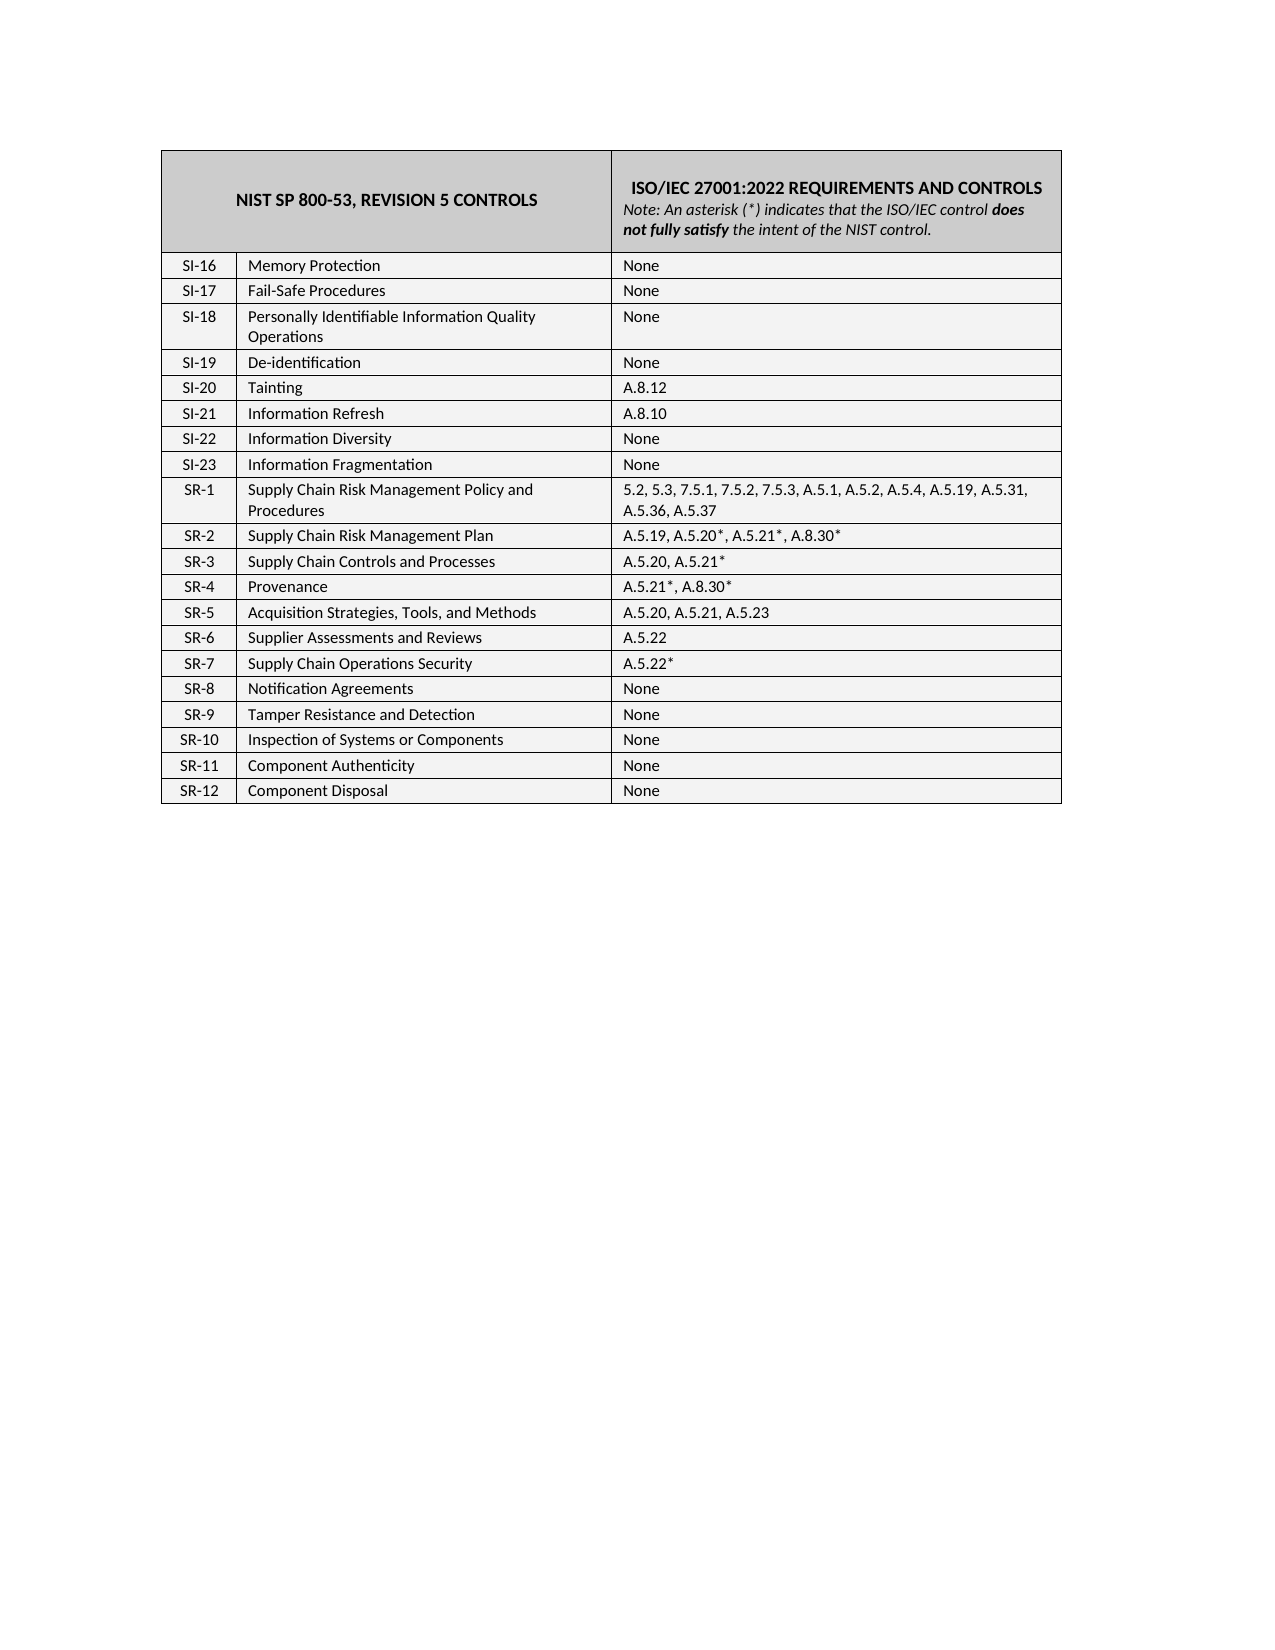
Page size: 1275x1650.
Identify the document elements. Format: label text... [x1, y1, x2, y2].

table_cell A.8.12 [612, 376, 1061, 400]
table_cell SI-17 [162, 279, 236, 303]
table_cell SR-5 [162, 600, 236, 624]
table_cell A.5.20, A.5.21* [612, 549, 1061, 573]
table_cell A.5.19, A.5.20*, A.5.21*, A.8.30* [612, 524, 1061, 548]
table_cell SR-1 [162, 478, 236, 522]
table_cell Notification Agreements [237, 677, 611, 701]
table_cell SR-2 [162, 524, 236, 548]
table_cell Supply Chain Risk Management Policy and Procedures [237, 478, 611, 522]
table_cell A.5.20, A.5.21, A.5.23 [612, 600, 1061, 624]
table_cell Provenance [237, 575, 611, 599]
table_cell 5.2, 5.3, 7.5.1, 7.5.2, 7.5.3, A.5.1, A.5.2, A.5.4, A.5.19, A.5.31, A.5.36, A.5.37 [612, 478, 1061, 522]
table_cell None [612, 304, 1061, 349]
table_cell De-identification [237, 350, 611, 374]
table_cell None [612, 350, 1061, 374]
table_header ISO/IEC 27001:2022 REQUIREMENTS AND CONTROLS Note: An asterisk (*) indicates that the ISO/IEC control does not fully satisfy the intent of the NIST control. [612, 151, 1061, 252]
table_cell SR-8 [162, 677, 236, 701]
table_cell None [612, 279, 1061, 303]
table_cell Supply Chain Operations Security [237, 651, 611, 676]
table_cell Supply Chain Controls and Processes [237, 549, 611, 573]
table_cell Information Fragmentation [237, 452, 611, 477]
table_cell Fail-Safe Procedures [237, 279, 611, 303]
table_cell SR-12 [162, 779, 236, 803]
table_cell A.5.21*, A.8.30* [612, 575, 1061, 599]
table_cell SI-21 [162, 401, 236, 426]
table_cell Personally Identifiable Information Quality Operations [237, 304, 611, 349]
table_cell None [612, 253, 1061, 278]
table_cell Tainting [237, 376, 611, 400]
table_cell SR-9 [162, 702, 236, 727]
table_cell None [612, 427, 1061, 451]
table_cell Acquisition Strategies, Tools, and Methods [237, 600, 611, 624]
table_cell SR-6 [162, 626, 236, 650]
table_cell None [612, 452, 1061, 477]
table_cell SI-23 [162, 452, 236, 477]
table_cell None [612, 677, 1061, 701]
table_cell SR-4 [162, 575, 236, 599]
table_cell SI-16 [162, 253, 236, 278]
table_cell Inspection of Systems or Components [237, 728, 611, 752]
table_cell Memory Protection [237, 253, 611, 278]
table_header NIST SP 800-53, REVISION 5 CONTROLS [162, 151, 611, 252]
table_cell SR-11 [162, 753, 236, 778]
table_cell None [612, 728, 1061, 752]
table_cell None [612, 753, 1061, 778]
table_cell Tamper Resistance and Detection [237, 702, 611, 727]
table_cell Supplier Assessments and Reviews [237, 626, 611, 650]
table_cell Component Authenticity [237, 753, 611, 778]
table_cell Information Diversity [237, 427, 611, 451]
table_cell A.8.10 [612, 401, 1061, 426]
table_cell None [612, 779, 1061, 803]
table_cell SI-18 [162, 304, 236, 349]
table_cell SI-20 [162, 376, 236, 400]
table_cell SI-19 [162, 350, 236, 374]
table_cell Supply Chain Risk Management Plan [237, 524, 611, 548]
table_cell SR-7 [162, 651, 236, 676]
table_cell SR-3 [162, 549, 236, 573]
table_cell A.5.22* [612, 651, 1061, 676]
table_cell SR-10 [162, 728, 236, 752]
table_cell Information Refresh [237, 401, 611, 426]
table_cell Component Disposal [237, 779, 611, 803]
table_cell SI-22 [162, 427, 236, 451]
table_cell A.5.22 [612, 626, 1061, 650]
table_cell None [612, 702, 1061, 727]
